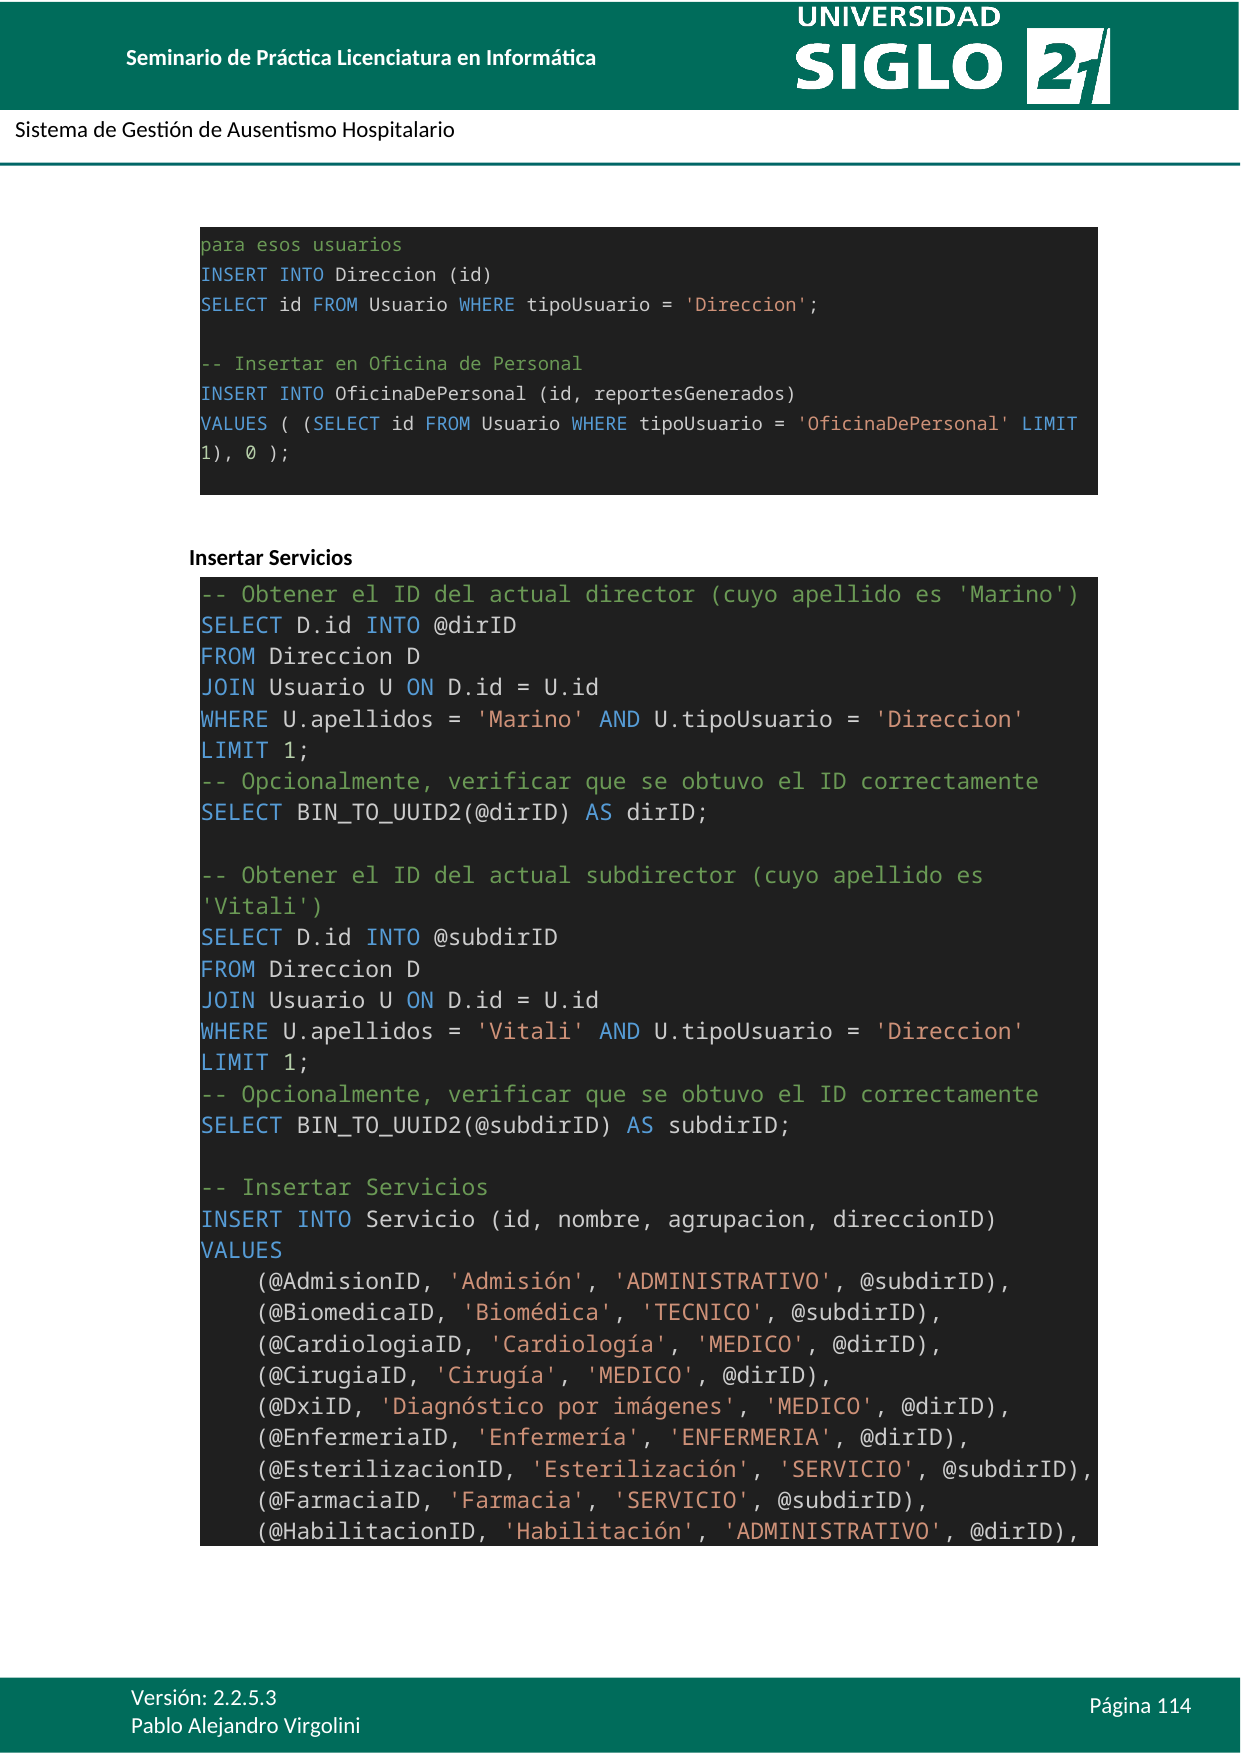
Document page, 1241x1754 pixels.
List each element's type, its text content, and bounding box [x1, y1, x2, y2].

subtitle Insertar Servicios [189, 543, 1110, 572]
picture [796, 6, 1111, 104]
